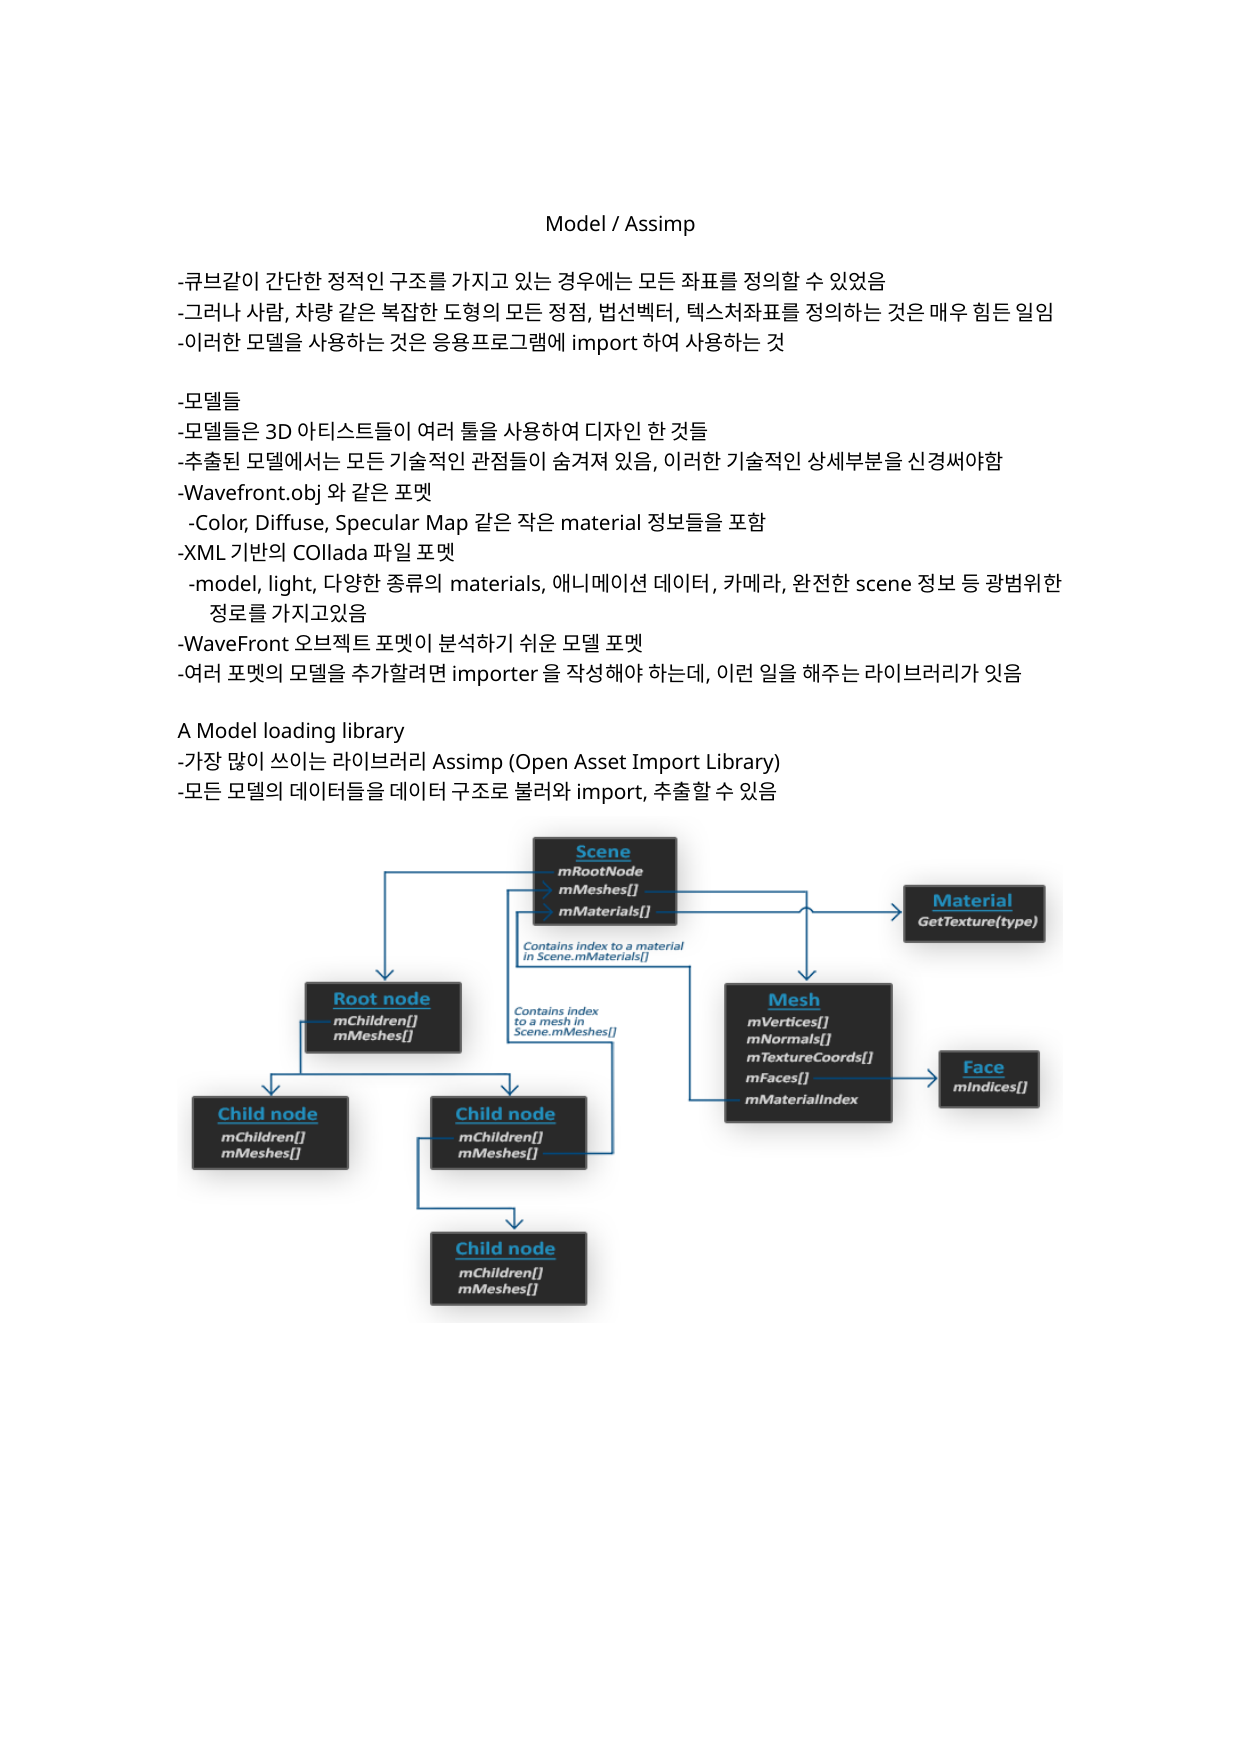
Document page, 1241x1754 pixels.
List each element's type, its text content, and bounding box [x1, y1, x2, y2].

picture [177, 805, 1063, 1323]
text -모델들은 3D 아티스트들이 여러 툴을 사용하여 디자인 한 것들 [177, 415, 1063, 446]
text -여러 포멧의 모델을 추가할려면 importer을 작성해야 하는데, 이런 일을 해주는 라이브러리가 잇음 [177, 658, 1063, 688]
text -모든 모델의 데이터들을 데이터 구조로 불러와 import, 추출할 수 있음 [177, 775, 1063, 805]
text Model / Assimp [169, 207, 1071, 237]
text -Wavefront.obj 와 같은 포멧 [177, 476, 1063, 506]
text -큐브같이 간단한 정적인 구조를 가지고 있는 경우에는 모든 좌표를 정의할 수 있었음 [177, 266, 1063, 296]
text -추출된 모델에서는 모든 기술적인 관점들이 숨겨져 있음, 이러한 기술적인 상세부분을 신경써야함 [177, 446, 1063, 476]
text -그러나 사람, 차량 같은 복잡한 도형의 모든 정점, 법선벡터, 텍스처좌표를 정의하는 것은 매우 힘든 일임 [177, 296, 1063, 326]
text -모델들 [177, 385, 1063, 415]
text -이러한 모델을 사용하는 것은 응용프로그램에 import하여 사용하는 것 [177, 326, 1063, 357]
text -Color, Diffuse, Specular Map 같은 작은 material 정보들을 포함 [177, 506, 1063, 537]
text A Model loading library [177, 716, 1063, 745]
text -가장 많이 쓰이는 라이브러리 Assimp (Open Asset Import Library) [177, 745, 1063, 775]
text -WaveFront 오브젝트 포멧이 분석하기 쉬운 모델 포멧 [177, 627, 1063, 658]
text -XML기반의 COllada 파일 포멧 [177, 537, 1063, 567]
text -model, light, 다양한 종류의 materials, 애니메이션 데이터, 카메라, 완전한 scene 정보 등 광범위한 정로를 가지고있음 [177, 567, 1063, 627]
